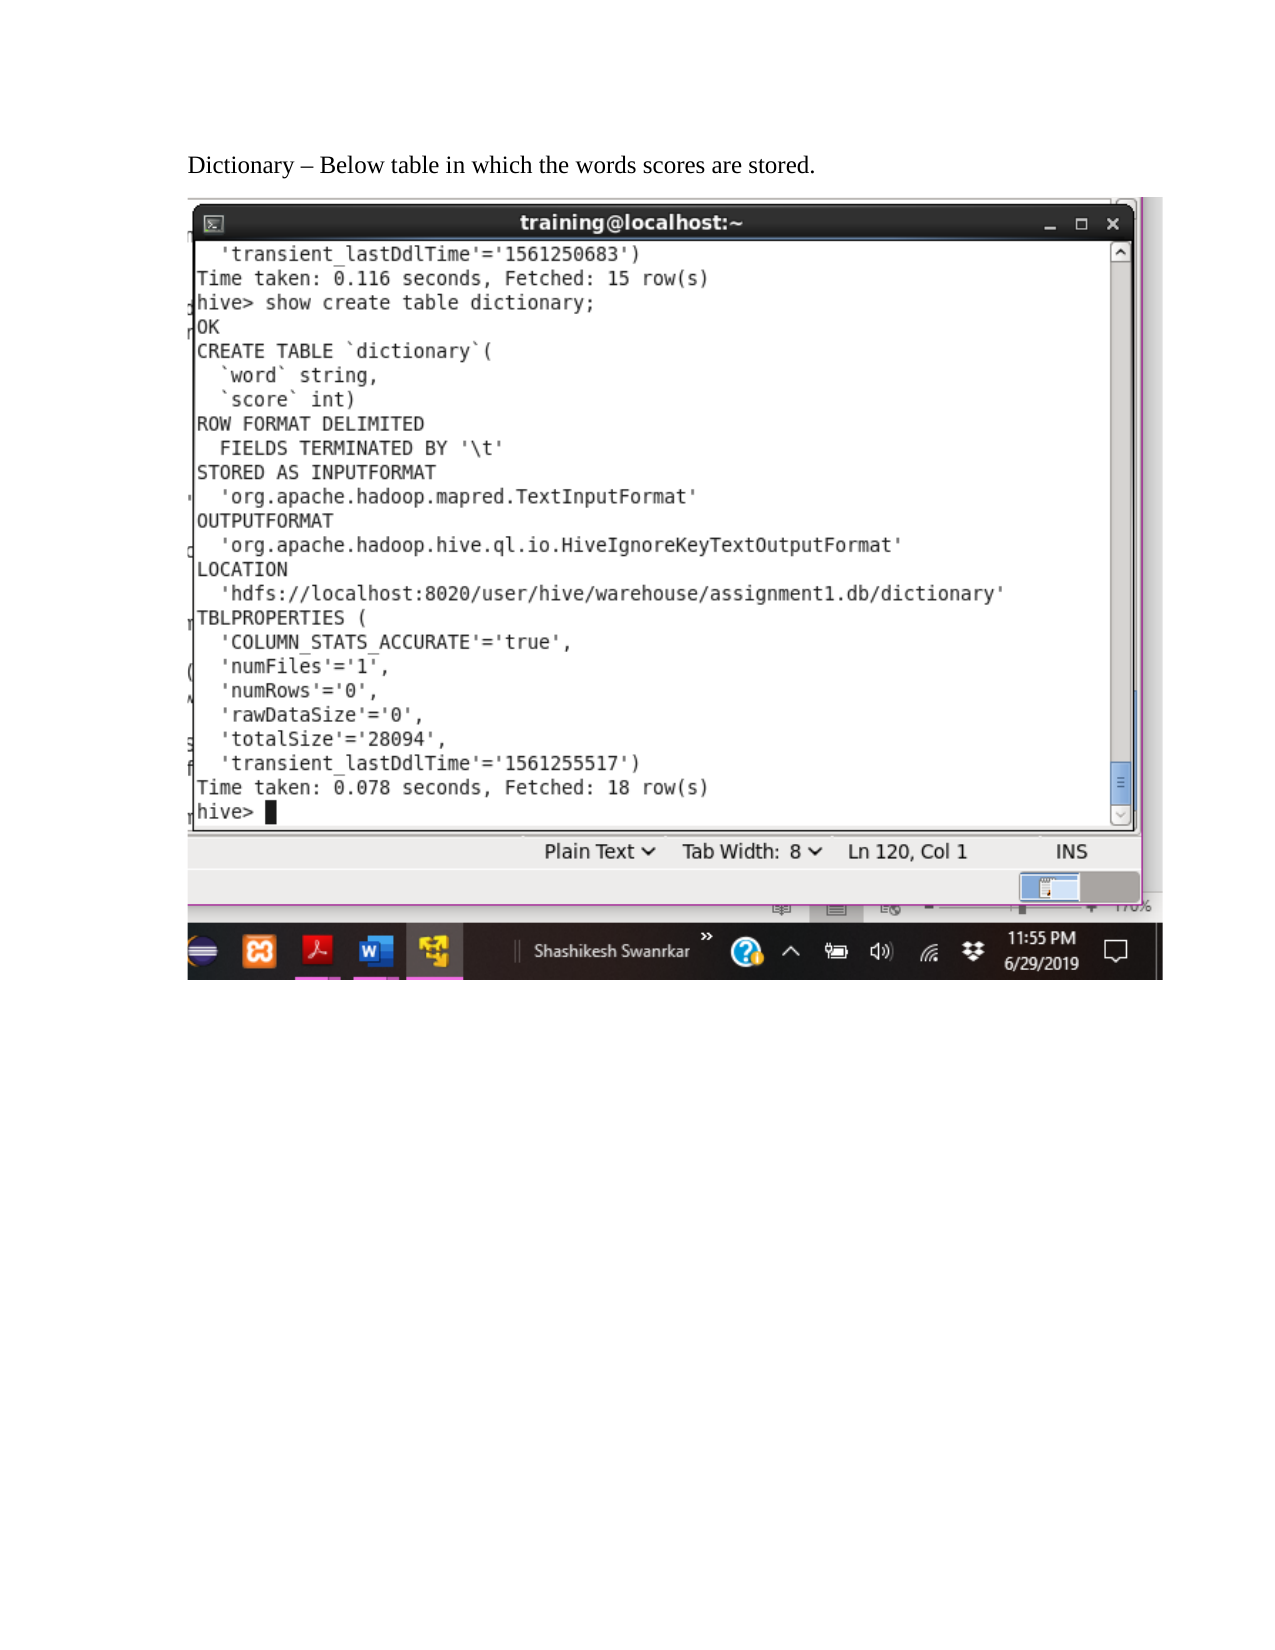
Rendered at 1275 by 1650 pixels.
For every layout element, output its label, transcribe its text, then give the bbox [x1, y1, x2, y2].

picture [187, 197, 1163, 980]
text Dictionary – Below table in which the words scores are stored. [187, 150, 1125, 179]
